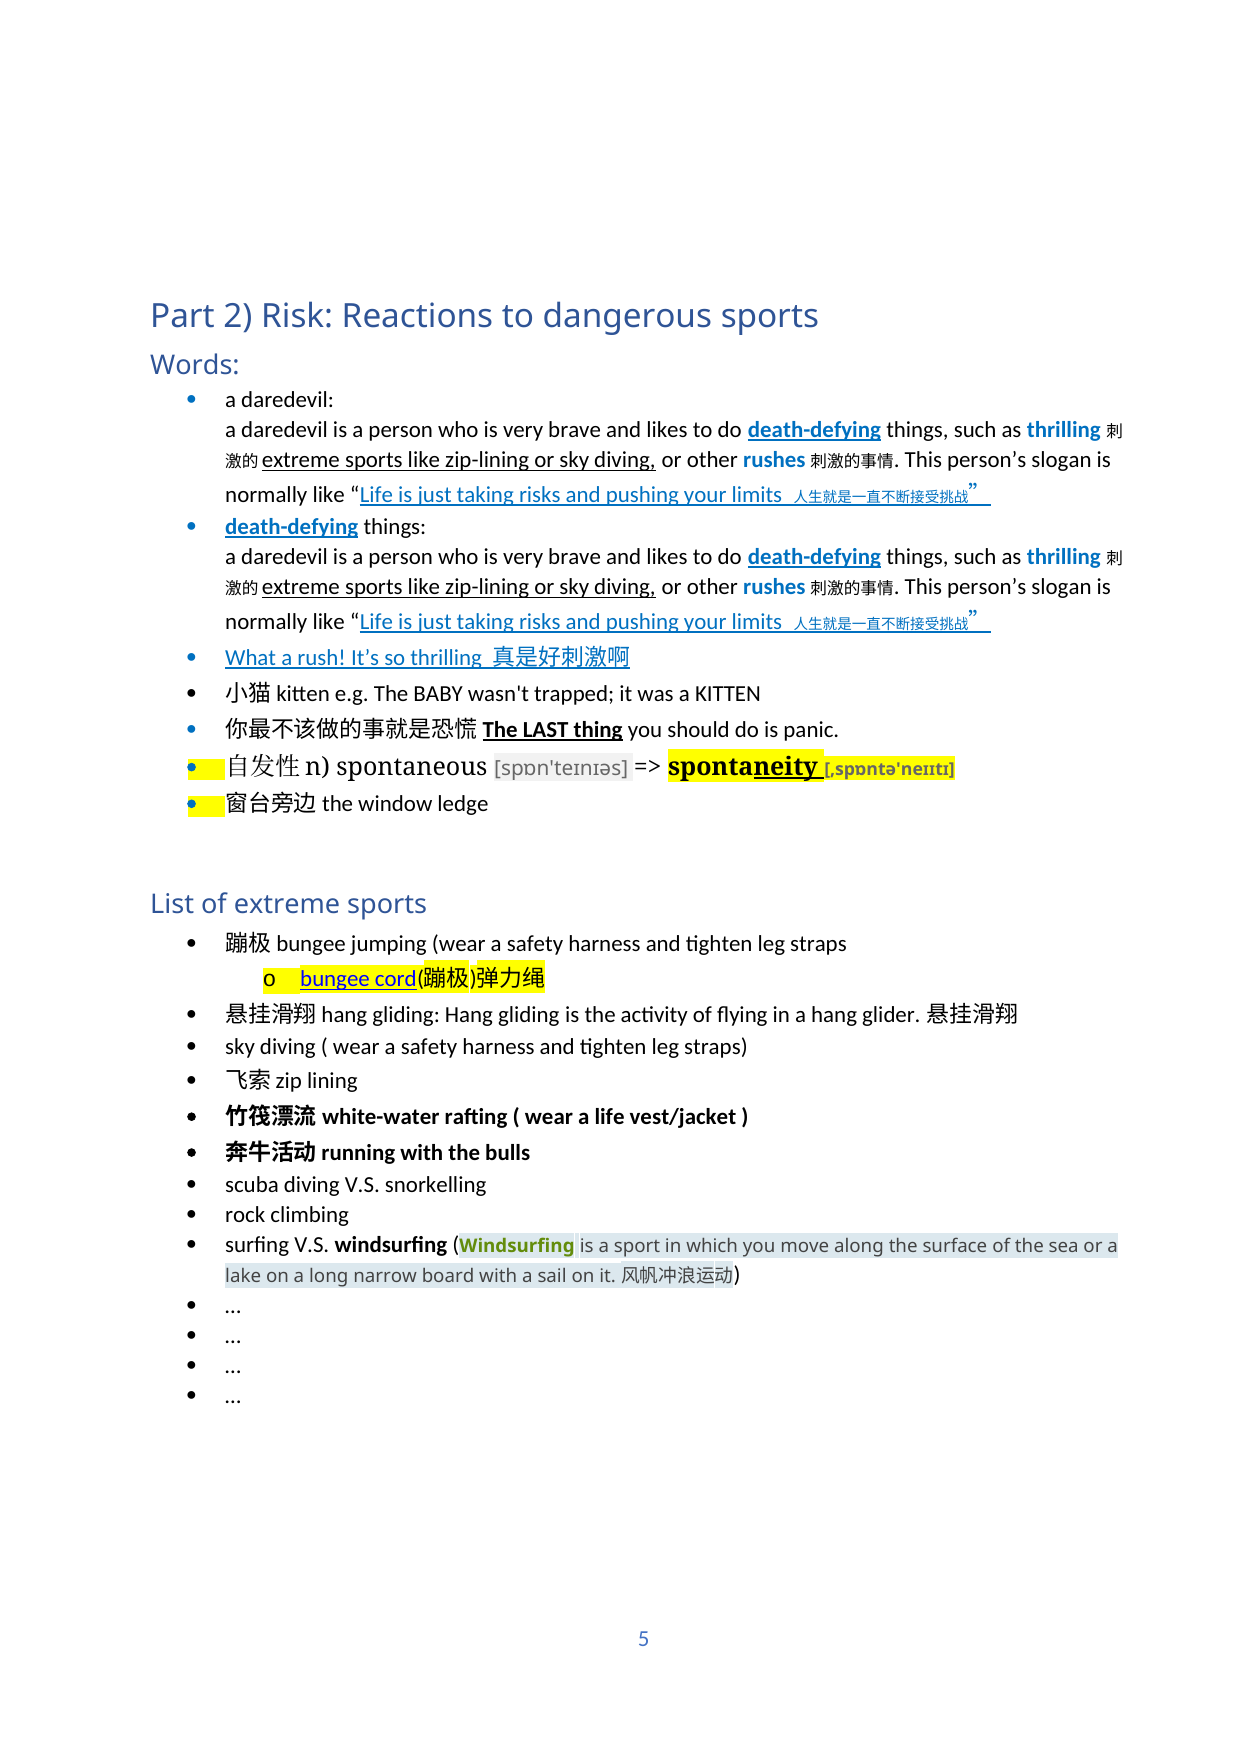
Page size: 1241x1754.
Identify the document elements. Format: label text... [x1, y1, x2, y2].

subtitle Words: [150, 345, 1137, 382]
list 飞索zip lining [187, 1062, 1137, 1096]
list What a rush! It’s so thrilling 真是好刺激啊 [187, 639, 1137, 672]
list rock climbing [187, 1200, 1137, 1228]
list 窗台旁边 the window ledge [187, 785, 1137, 818]
subtitle List of extreme sports [150, 885, 1137, 922]
list 奔牛活动running with the bulls [187, 1134, 1137, 1167]
list … [187, 1351, 1137, 1379]
list 小猫 kitten e.g. The BABY wasn't trapped; it was a KITTEN [187, 675, 1137, 708]
subtitle Part 2) Risk: Reactions to dangerous sports [150, 292, 1137, 338]
list bungee cord(蹦极)弹力绳 [300, 960, 1137, 994]
list … [187, 1291, 1137, 1319]
list 自发性n) spontaneous [spɒn'teɪnɪəs] => spontaneity [,spɒntə'neɪɪtɪ] [187, 746, 1137, 782]
list 蹦极 bungee jumping (wear a safety harness and tighten leg straps [187, 924, 1137, 958]
list sky diving ( wear a safety harness and tighten leg straps) [187, 1032, 1137, 1060]
list bungee cord(蹦极)弹力绳 [262, 960, 424, 994]
list … [187, 1381, 1137, 1409]
list 竹筏漂流 white-water rafting ( wear a life vest/jacket ) [187, 1098, 1137, 1131]
list death-defying things: a daredevil is a person who is very brave and likes to do death-defying things, such as thrilling 刺激的extreme sports like zip-lining or sky diving, or other rushes刺激的事情. This person’s slogan is normally like “Life is just taking risks and pushing your limits 人生就是一直不断接受挑战” [187, 512, 1137, 636]
list … [187, 1321, 1137, 1349]
list surfing V.S. windsurfing (Windsurfing is a sport in which you move along the surface of the sea or a lake on a long narrow board with a sail on it. 风帆冲浪运动) [187, 1230, 1137, 1288]
list scuba diving V.S. snorkelling [187, 1170, 1137, 1198]
list 悬挂滑翔hang gliding: Hang gliding is the activity of flying in a hang glider. 悬挂滑翔 [187, 996, 1137, 1029]
list a daredevil: a daredevil is a person who is very brave and likes to do death-defying things, such as thrilling 刺激的extreme sports like zip-lining or sky diving, or other rushes刺激的事情. This person’s slogan is normally like “Life is just taking risks and pushing your limits 人生就是一直不断接受挑战” [187, 385, 1137, 509]
list 你最不该做的事就是恐慌 The LAST thing you should do is panic. [187, 711, 1137, 744]
